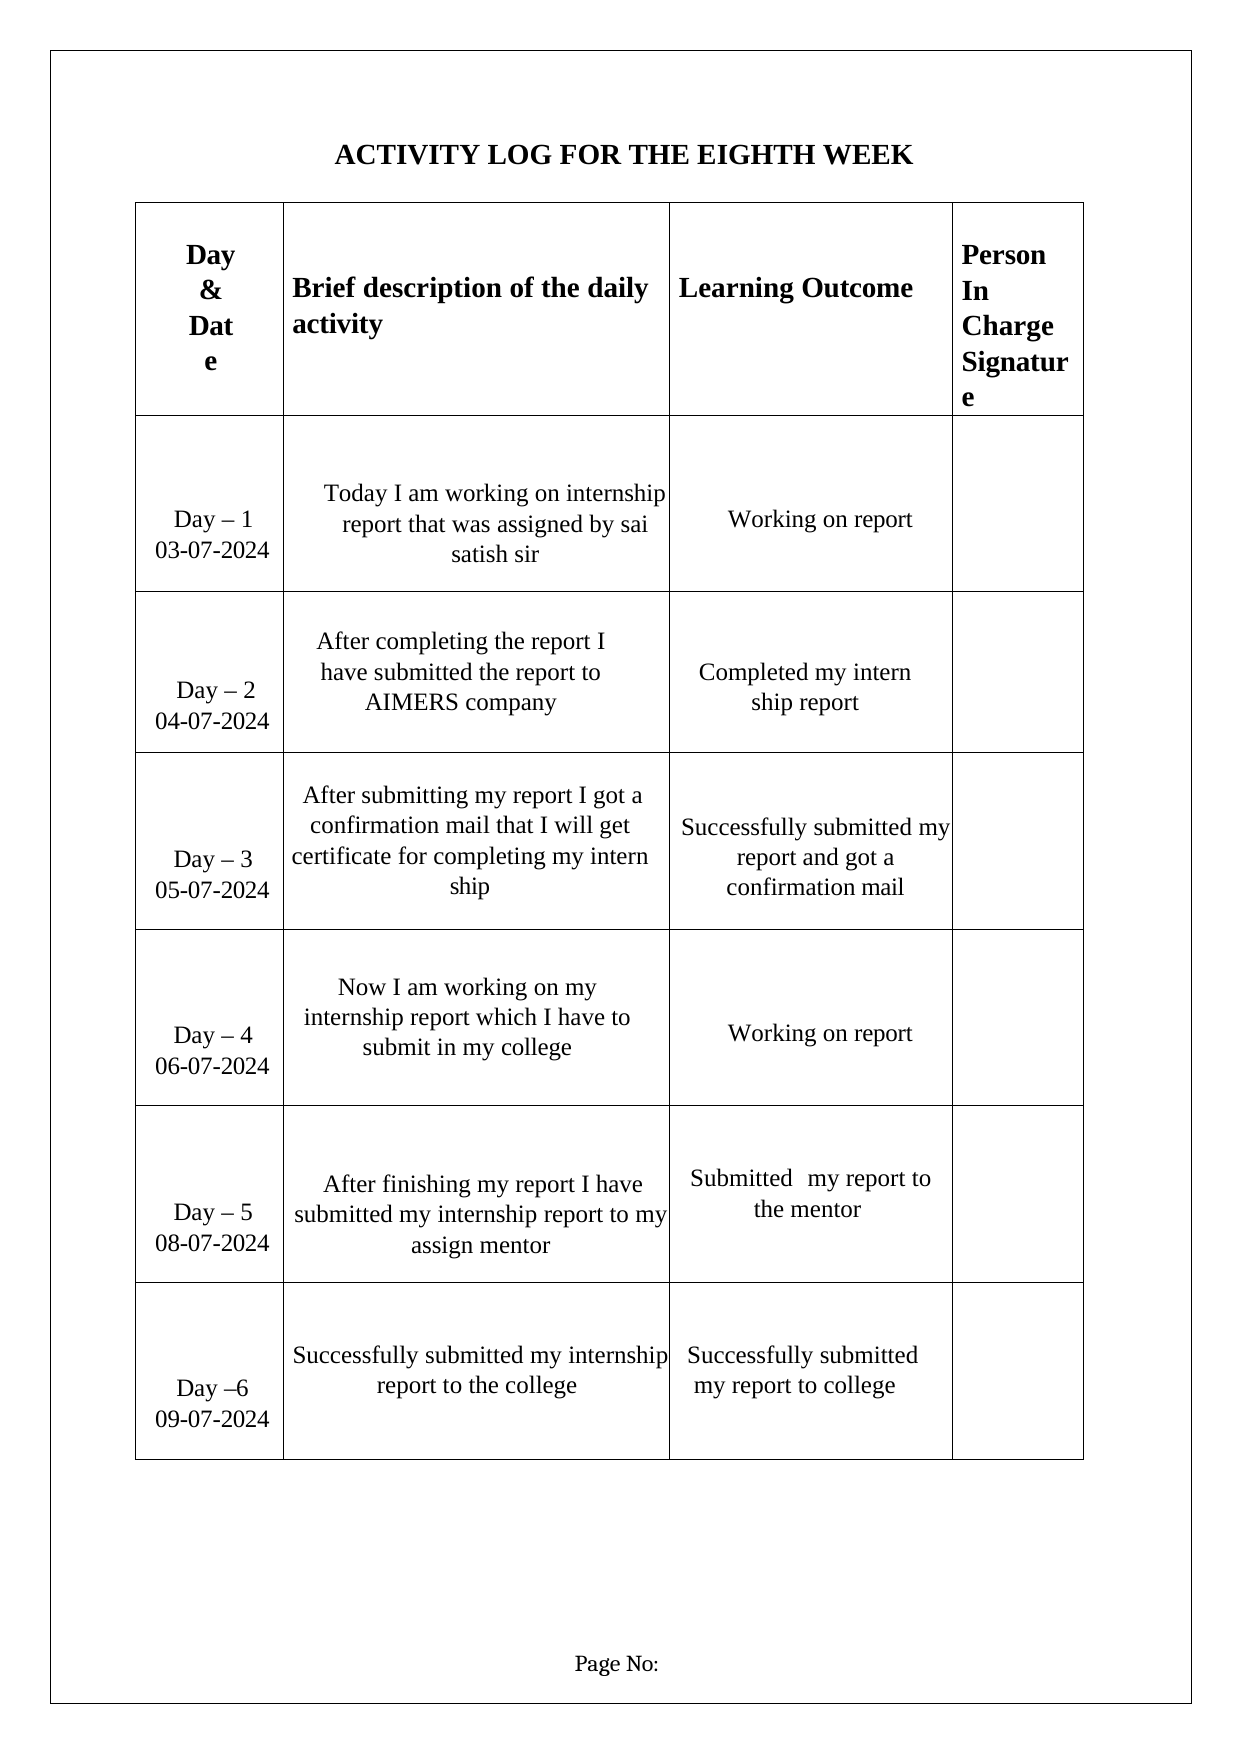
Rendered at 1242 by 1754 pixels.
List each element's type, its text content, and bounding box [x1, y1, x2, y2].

table_header Learning Outcome [670, 203, 952, 414]
table_cell Successfully submitted my report and got a confirmation mail [670, 753, 952, 928]
table_header Person In Charge Signature [953, 203, 1083, 414]
table_cell [953, 1106, 1083, 1282]
table_cell Submitted my report to the mentor [670, 1106, 952, 1282]
table_cell Day –6 09-07-2024 [136, 1283, 283, 1458]
table_cell Day – 2 04-07-2024 [136, 592, 283, 752]
table_cell Successfully submitted my report to college [670, 1283, 952, 1458]
table_cell [953, 753, 1083, 928]
table_cell Successfully submitted my internship report to the college [284, 1283, 669, 1458]
table_cell Day – 3 05-07-2024 [136, 753, 283, 928]
table_cell Today I am working on internship report that was assigned by sai satish sir [284, 416, 669, 591]
table_cell [953, 592, 1083, 752]
table_cell Completed my intern ship report [670, 592, 952, 752]
table_cell After submitting my report I got a confirmation mail that I will get certificate for completing my intern ship [284, 753, 669, 928]
table_cell Day – 1 03-07-2024 [136, 416, 283, 591]
table_cell Now I am working on my internship report which I have to submit in my college [284, 930, 669, 1105]
table_cell After completing the report I have submitted the report to AIMERS company [284, 592, 669, 752]
table_header Brief description of the daily activity [284, 203, 669, 414]
table_cell Day – 5 08-07-2024 [136, 1106, 283, 1282]
table_cell [953, 1283, 1083, 1458]
table_cell Working on report [670, 416, 952, 591]
table_cell After finishing my report I have submitted my internship report to my assign mentor [284, 1106, 669, 1282]
table_cell [953, 930, 1083, 1105]
table_header Day & Date [136, 203, 283, 414]
table_cell Working on report [670, 930, 952, 1105]
table_cell Day – 4 06-07-2024 [136, 930, 283, 1105]
table_cell [953, 416, 1083, 591]
text ACTIVITY LOG FOR THE EIGHTH WEEK [135, 137, 1113, 171]
